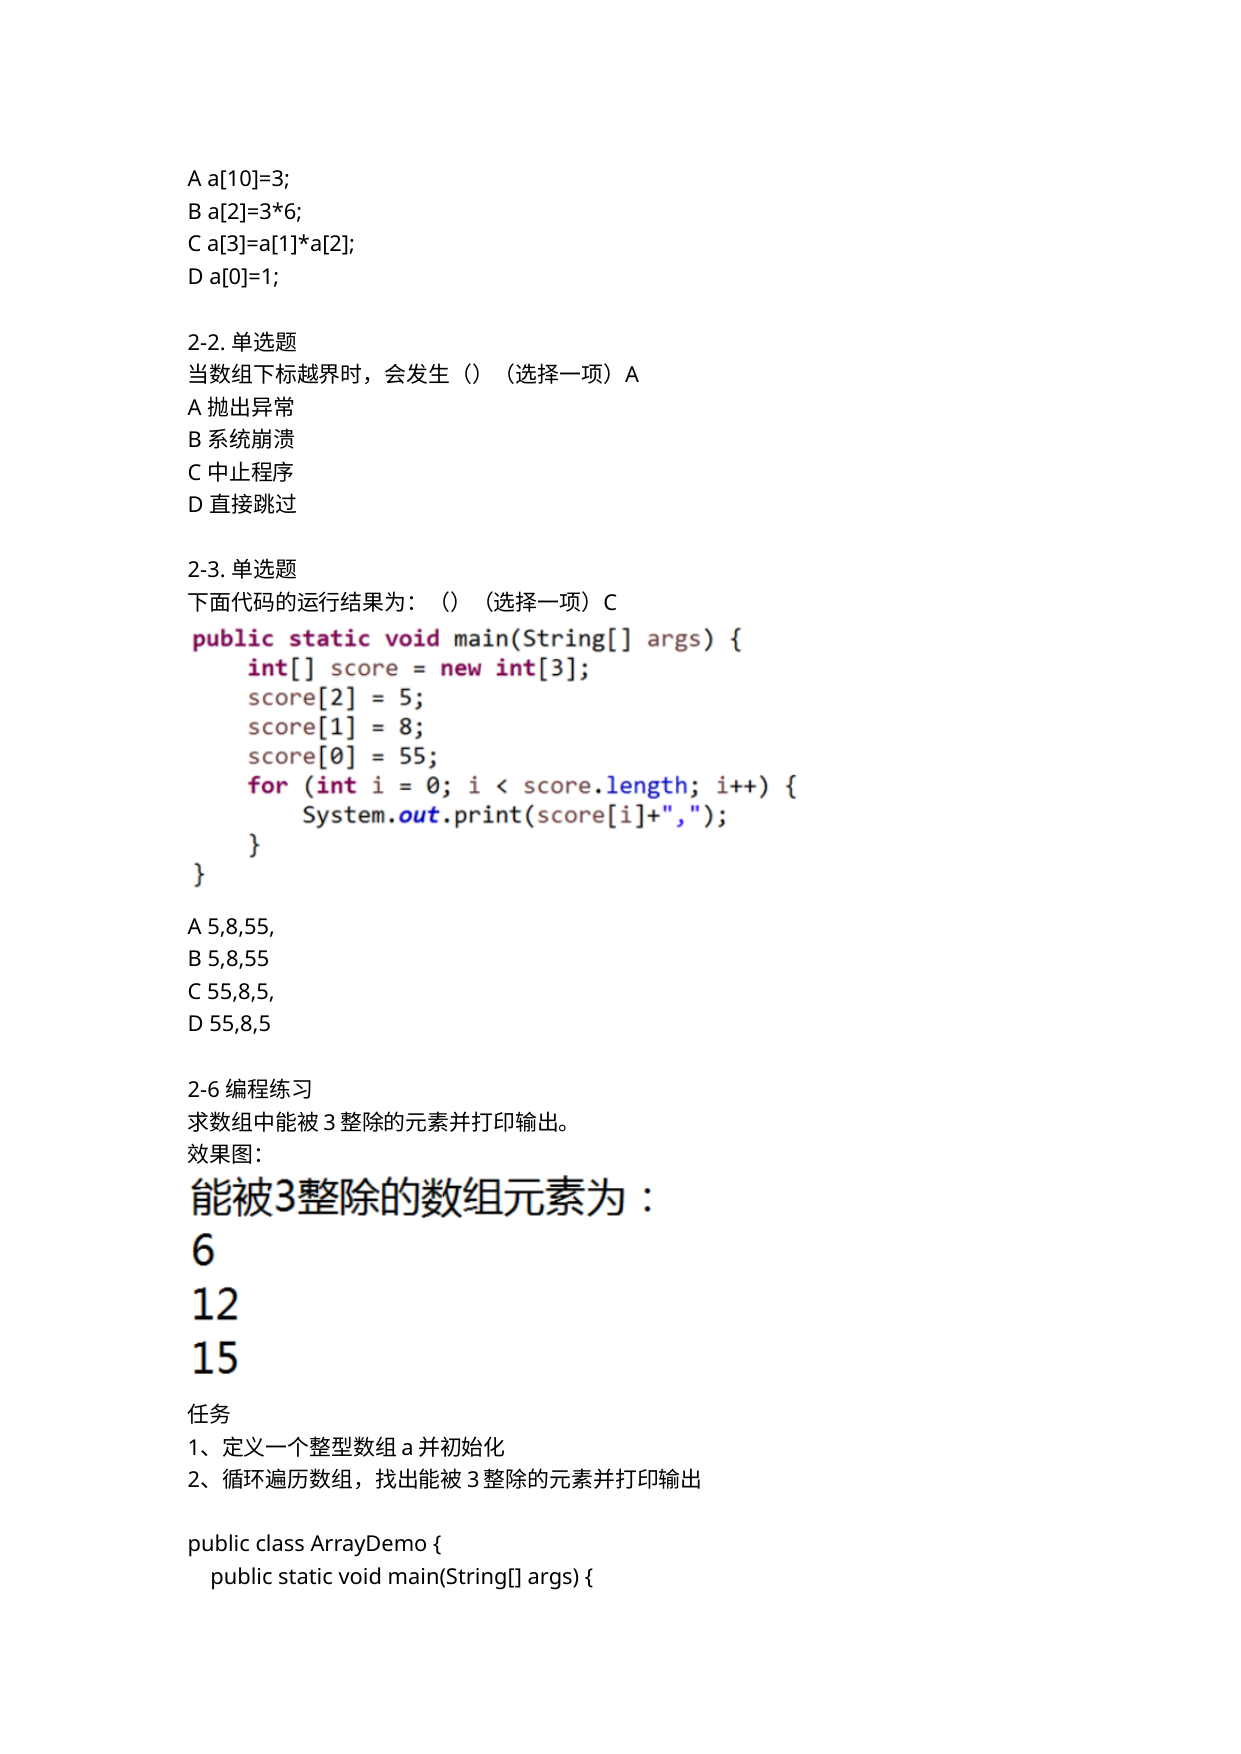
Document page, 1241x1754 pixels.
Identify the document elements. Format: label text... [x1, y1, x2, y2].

text public class ArrayDemo { [187, 1527, 1053, 1559]
text 2-6 编程练习 [187, 1072, 1053, 1104]
text D 55,8,5 [187, 1007, 1053, 1039]
text 效果图： [187, 1137, 1053, 1169]
text A 抛出异常 [187, 389, 1053, 422]
text D a[0]=1; [187, 259, 1053, 292]
text public static void main(String[] args) { [187, 1559, 1053, 1592]
text A 5,8,55, [187, 909, 1053, 942]
text 任务 [187, 1397, 1053, 1429]
text 1、定义一个整型数组a并初始化 [187, 1429, 1053, 1462]
text B a[2]=3*6; [187, 194, 1053, 227]
text 求数组中能被3整除的元素并打印输出。 [187, 1104, 1053, 1137]
picture [187, 617, 868, 891]
text D 直接跳过 [187, 487, 1053, 519]
text 当数组下标越界时，会发生（）（选择一项）A [187, 357, 1053, 389]
text 下面代码的运行结果为：（）（选择一项）C [187, 584, 1053, 617]
picture [187, 1169, 668, 1393]
text 2-2. 单选题 [187, 324, 1053, 357]
text B 5,8,55 [187, 942, 1053, 974]
text C 55,8,5, [187, 974, 1053, 1007]
text 2、循环遍历数组，找出能被3整除的元素并打印输出 [187, 1462, 1053, 1494]
text C a[3]=a[1]*a[2]; [187, 227, 1053, 259]
text C 中止程序 [187, 454, 1053, 487]
text 2-3. 单选题 [187, 552, 1053, 584]
text A a[10]=3; [187, 162, 1053, 194]
text B 系统崩溃 [187, 422, 1053, 454]
